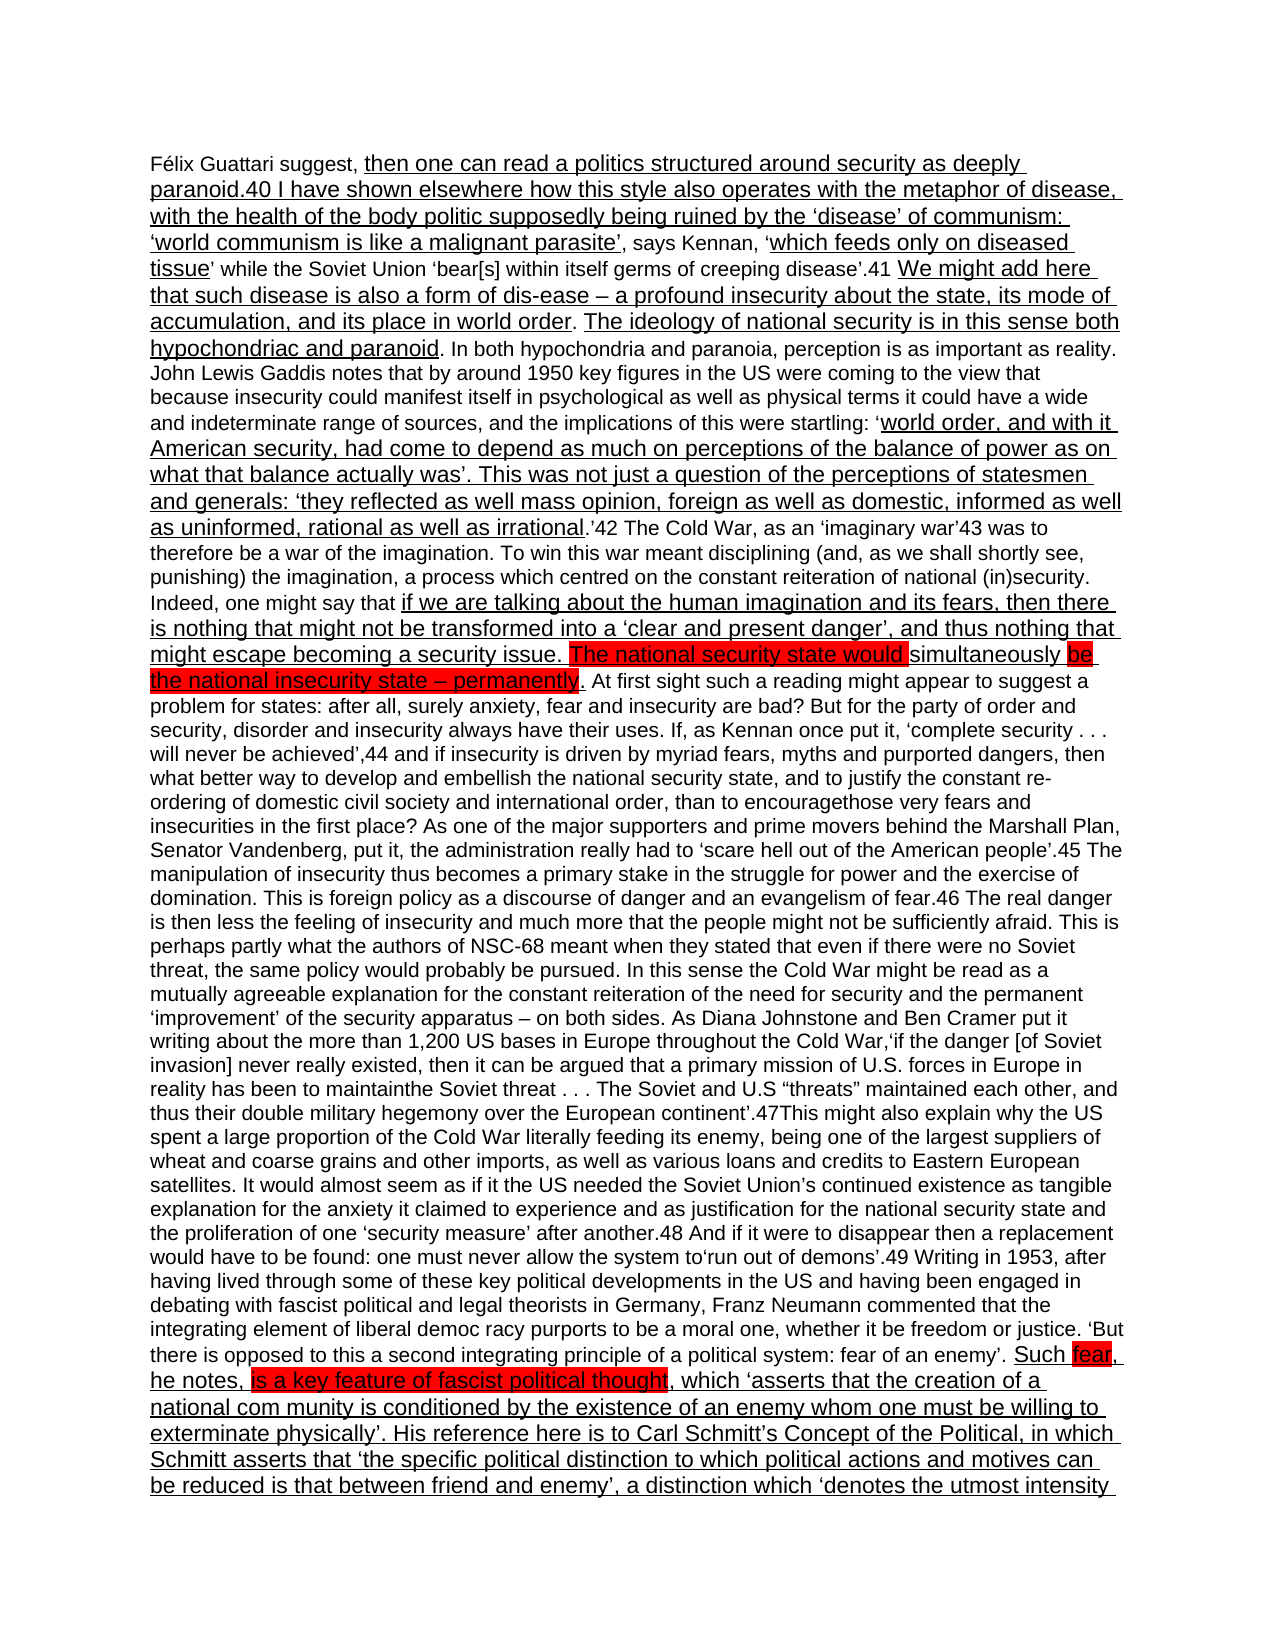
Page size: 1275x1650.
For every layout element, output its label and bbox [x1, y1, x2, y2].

text [150, 150, 1125, 1499]
